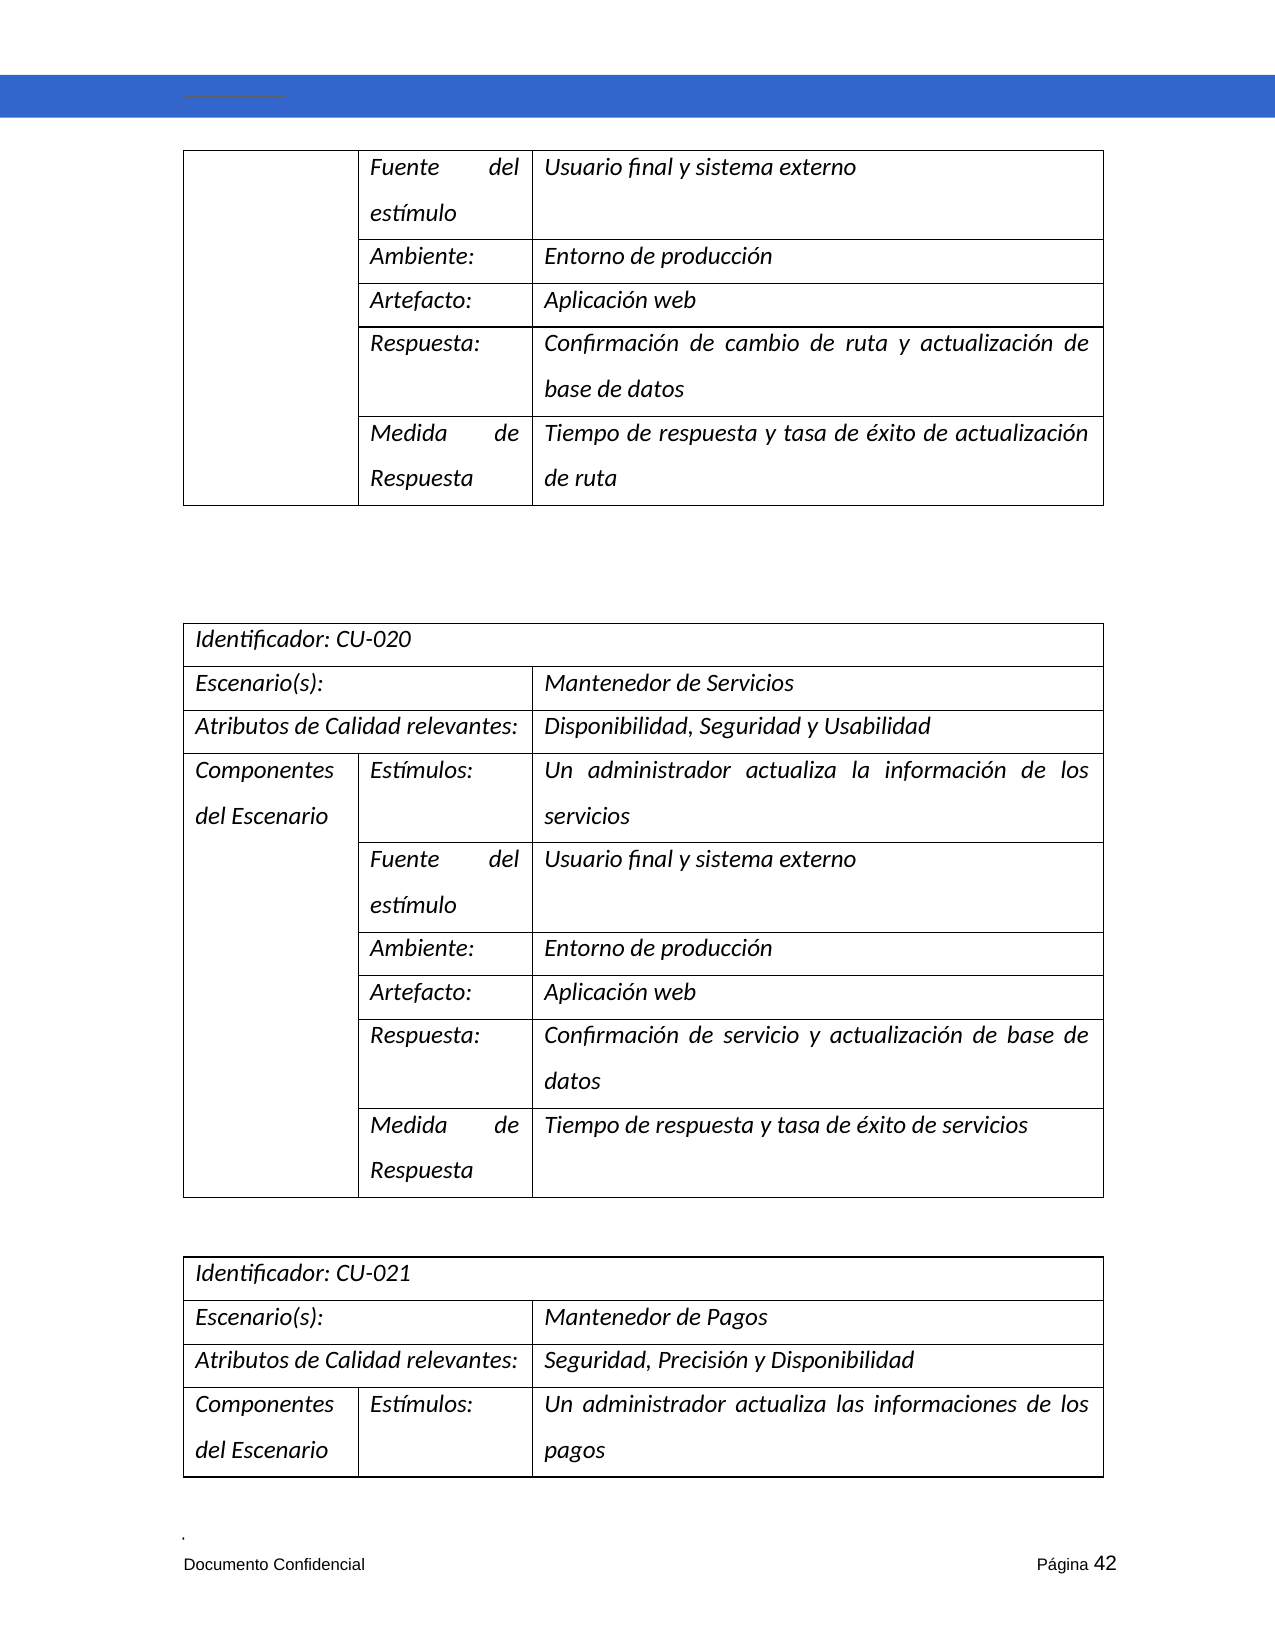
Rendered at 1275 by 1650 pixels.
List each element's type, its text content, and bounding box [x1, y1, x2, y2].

table_cell Disponibilidad, Seguridad y Usabilidad [533, 711, 1103, 753]
table_cell Aplicación web [533, 976, 1103, 1019]
table_header Identificador: CU-021 [184, 1258, 1103, 1300]
table_cell Atributos de Calidad relevantes: [184, 711, 532, 753]
table_cell Medida de Respuesta [359, 417, 532, 505]
table_cell Ambiente: [359, 240, 532, 283]
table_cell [184, 1388, 358, 1476]
table_cell Componentes del Escenario [184, 754, 358, 1197]
table_cell Usuario final y sistema externo [533, 843, 1103, 932]
table_cell Medida de Respuesta [359, 1109, 532, 1197]
table_cell Estímulos: [359, 754, 532, 842]
table_cell Ambiente: [359, 933, 532, 975]
table_cell Entorno de producción [533, 240, 1103, 283]
table_cell Respuesta: [359, 1020, 532, 1108]
table_cell Respuesta: [359, 328, 532, 416]
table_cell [184, 151, 358, 505]
table_cell Artefacto: [359, 976, 532, 1019]
table_cell Confirmación de cambio de ruta y actualización de base de datos [533, 328, 1103, 416]
table_cell Entorno de producción [533, 933, 1103, 975]
table_cell Fuente del estímulo [359, 151, 532, 239]
table_cell Tiempo de respuesta y tasa de éxito de actualización de ruta [533, 417, 1103, 505]
table_cell Seguridad, Precisión y Disponibilidad [533, 1345, 1103, 1387]
table_cell Aplicación web [533, 284, 1103, 326]
table_cell Un administrador actualiza las informaciones de los pagos [533, 1388, 1103, 1476]
table_cell Usuario final y sistema externo [533, 151, 1103, 239]
table_cell Tiempo de respuesta y tasa de éxito de servicios [533, 1109, 1103, 1197]
table_cell Escenario(s): [184, 1301, 532, 1343]
table_header Identificador: CU-020 [184, 624, 1103, 666]
table_cell Artefacto: [359, 284, 532, 326]
table_cell Escenario(s): [184, 667, 532, 709]
table_cell Confirmación de servicio y actualización de base de datos [533, 1020, 1103, 1108]
table_cell Un administrador actualiza la información de los servicios [533, 754, 1103, 842]
table_cell Mantenedor de Servicios [533, 667, 1103, 709]
table_cell Atributos de Calidad relevantes: [184, 1345, 532, 1387]
table_cell Estímulos: [359, 1388, 532, 1476]
table_cell Mantenedor de Pagos [533, 1301, 1103, 1343]
table_cell Fuente del estímulo [359, 843, 532, 932]
